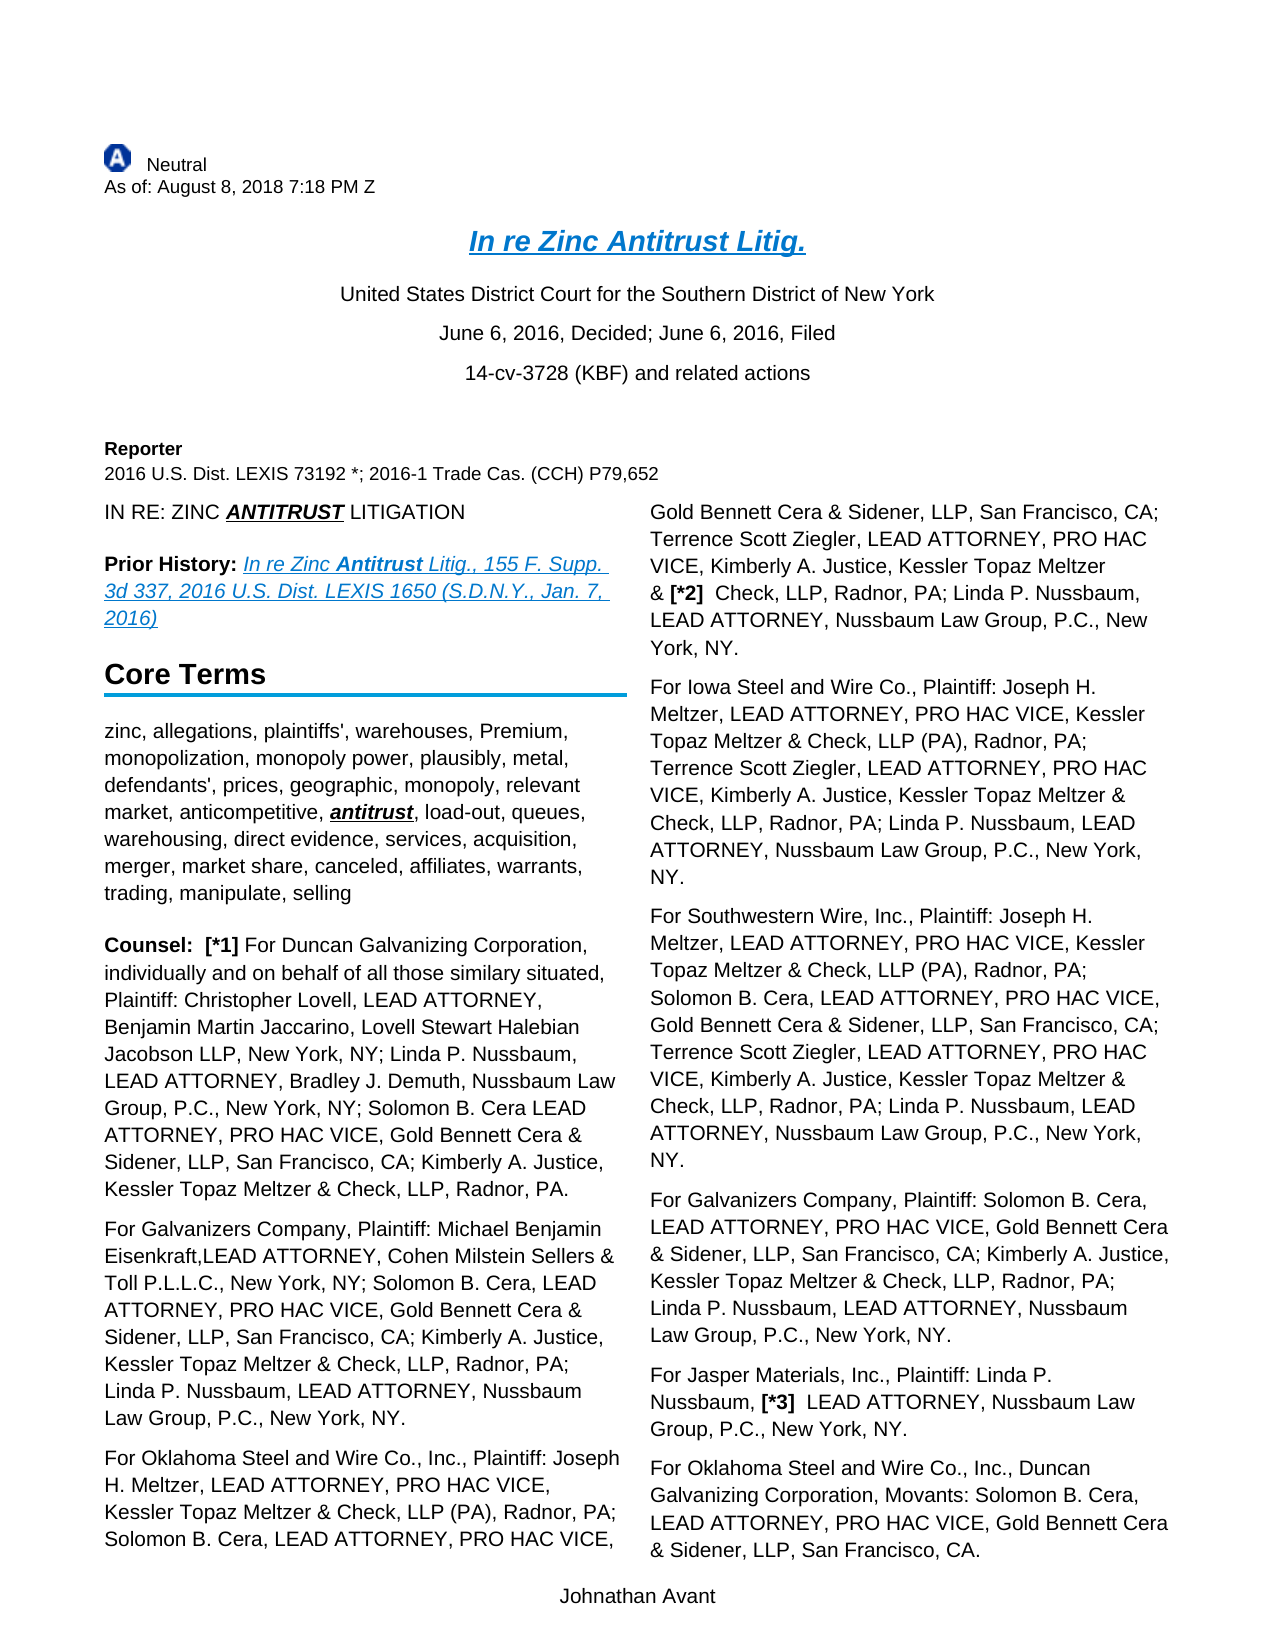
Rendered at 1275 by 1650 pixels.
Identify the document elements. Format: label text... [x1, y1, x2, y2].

picture [104, 144, 131, 172]
text United States District Court for the Southern District of New York [104, 278, 1171, 306]
text 14-cv-3728 (KBF) and related actions [104, 358, 1171, 385]
text zinc, allegations, plaintiffs', warehouses, Premium, monopolization, monopoly power, plausibly, metal, defendants', prices, geographic, monopoly, relevant market, anticompetitive, antitrust, load-out, queues, warehousing, direct evidence, services, acquisition, merger, market share, canceled, affiliates, warrants, trading, manipulate, selling [104, 716, 625, 905]
text June 6, 2016, Decided; June 6, 2016, Filed [104, 318, 1171, 345]
text 2016 U.S. Dist. LEXIS 73192 *; 2016-1 Trade Cas. (CCH) P79,652 [104, 459, 1171, 484]
text For Southwestern Wire, Inc., Plaintiff: Joseph H. Meltzer, LEAD ATTORNEY, PRO HAC VICE, Kessler Topaz Meltzer & Check, LLP (PA), Radnor, PA; Solomon B. Cera, LEAD ATTORNEY, PRO HAC VICE, Gold Bennett Cera & Sidener, LLP, San Francisco, CA; Terrence Scott Ziegler, LEAD ATTORNEY, PRO HAC VICE, Kimberly A. Justice, Kessler Topaz Meltzer & Check, LLP, Radnor, PA; Linda P. Nussbaum, LEAD ATTORNEY, Nussbaum Law Group, P.C., New York, NY. [650, 901, 1171, 1172]
subtitle In re Zinc Antitrust Litig. [104, 222, 1171, 258]
text For Galvanizers Company, Plaintiff: Michael Benjamin Eisenkraft,LEAD ATTORNEY, Cohen Milstein Sellers & Toll P.L.L.C., New York, NY; Solomon B. Cera, LEAD ATTORNEY, PRO HAC VICE, Gold Bennett Cera & Sidener, LLP, San Francisco, CA; Kimberly A. Justice, Kessler Topaz Meltzer & Check, LLP, Radnor, PA; Linda P. Nussbaum, LEAD ATTORNEY, Nussbaum Law Group, P.C., New York, NY. [104, 1213, 625, 1430]
text For Galvanizers Company, Plaintiff: Solomon B. Cera, LEAD ATTORNEY, PRO HAC VICE, Gold Bennett Cera & Sidener, LLP, San Francisco, CA; Kimberly A. Justice, Kessler Topaz Meltzer & Check, LLP, Radnor, PA; Linda P. Nussbaum, LEAD ATTORNEY, Nussbaum Law Group, P.C., New York, NY. [650, 1184, 1171, 1347]
text Core Terms [104, 655, 625, 691]
text For Jasper Materials, Inc., Plaintiff: Linda P. Nussbaum, [*3] LEAD ATTORNEY, Nussbaum Law Group, P.C., New York, NY. [650, 1359, 1171, 1441]
text Neutral As of: August 8, 2018 7:18 PM Z [104, 145, 1171, 197]
text For Oklahoma Steel and Wire Co., Inc., Plaintiff: Joseph H. Meltzer, LEAD ATTORNEY, PRO HAC VICE, Kessler Topaz Meltzer & Check, LLP (PA), Radnor, PA; Solomon B. Cera, LEAD ATTORNEY, PRO HAC VICE, Gold Bennett Cera & Sidener, LLP, San Francisco, CA; Terrence Scott Ziegler, LEAD ATTORNEY, PRO HAC VICE, Kimberly A. Justice, Kessler Topaz Meltzer & [*2] Check, LLP, Radnor, PA; Linda P. Nussbaum, LEAD ATTORNEY, Nussbaum Law Group, P.C., New York, NY. [104, 1443, 625, 1551]
text For Oklahoma Steel and Wire Co., Inc., Duncan Galvanizing Corporation, Movants: Solomon B. Cera, LEAD ATTORNEY, PRO HAC VICE, Gold Bennett Cera & Sidener, LLP, San Francisco, CA. [650, 1453, 1171, 1561]
text For Oklahoma Steel and Wire Co., Inc., Plaintiff: Joseph H. Meltzer, LEAD ATTORNEY, PRO HAC VICE, Kessler Topaz Meltzer & Check, LLP (PA), Radnor, PA; Solomon B. Cera, LEAD ATTORNEY, PRO HAC VICE, Gold Bennett Cera & Sidener, LLP, San Francisco, CA; Terrence Scott Ziegler, LEAD ATTORNEY, PRO HAC VICE, Kimberly A. Justice, Kessler Topaz Meltzer & [*2] Check, LLP, Radnor, PA; Linda P. Nussbaum, LEAD ATTORNEY, Nussbaum Law Group, P.C., New York, NY. [650, 497, 1171, 659]
text Counsel: [*1] For Duncan Galvanizing Corporation, individually and on behalf of all those similary situated, Plaintiff: Christopher Lovell, LEAD ATTORNEY, Benjamin Martin Jaccarino, Lovell Stewart Halebian Jacobson LLP, New York, NY; Linda P. Nussbaum, LEAD ATTORNEY, Bradley J. Demuth, Nussbaum Law Group, P.C., New York, NY; Solomon B. Cera LEAD ATTORNEY, PRO HAC VICE, Gold Bennett Cera & Sidener, LLP, San Francisco, CA; Kimberly A. Justice, Kessler Topaz Meltzer & Check, LLP, Radnor, PA. [104, 930, 625, 1201]
text Reporter [104, 434, 1171, 459]
text For Iowa Steel and Wire Co., Plaintiff: Joseph H. Meltzer, LEAD ATTORNEY, PRO HAC VICE, Kessler Topaz Meltzer & Check, LLP (PA), Radnor, PA; Terrence Scott Ziegler, LEAD ATTORNEY, PRO HAC VICE, Kimberly A. Justice, Kessler Topaz Meltzer & Check, LLP, Radnor, PA; Linda P. Nussbaum, LEAD ATTORNEY, Nussbaum Law Group, P.C., New York, NY. [650, 672, 1171, 888]
text Prior History: In re Zinc Antitrust Litig., 155 F. Supp. 3d 337, 2016 U.S. Dist. LEXIS 1650 (S.D.N.Y., Jan. 7, 2016) [104, 549, 625, 630]
text IN RE: ZINC ANTITRUST LITIGATION [104, 497, 625, 524]
